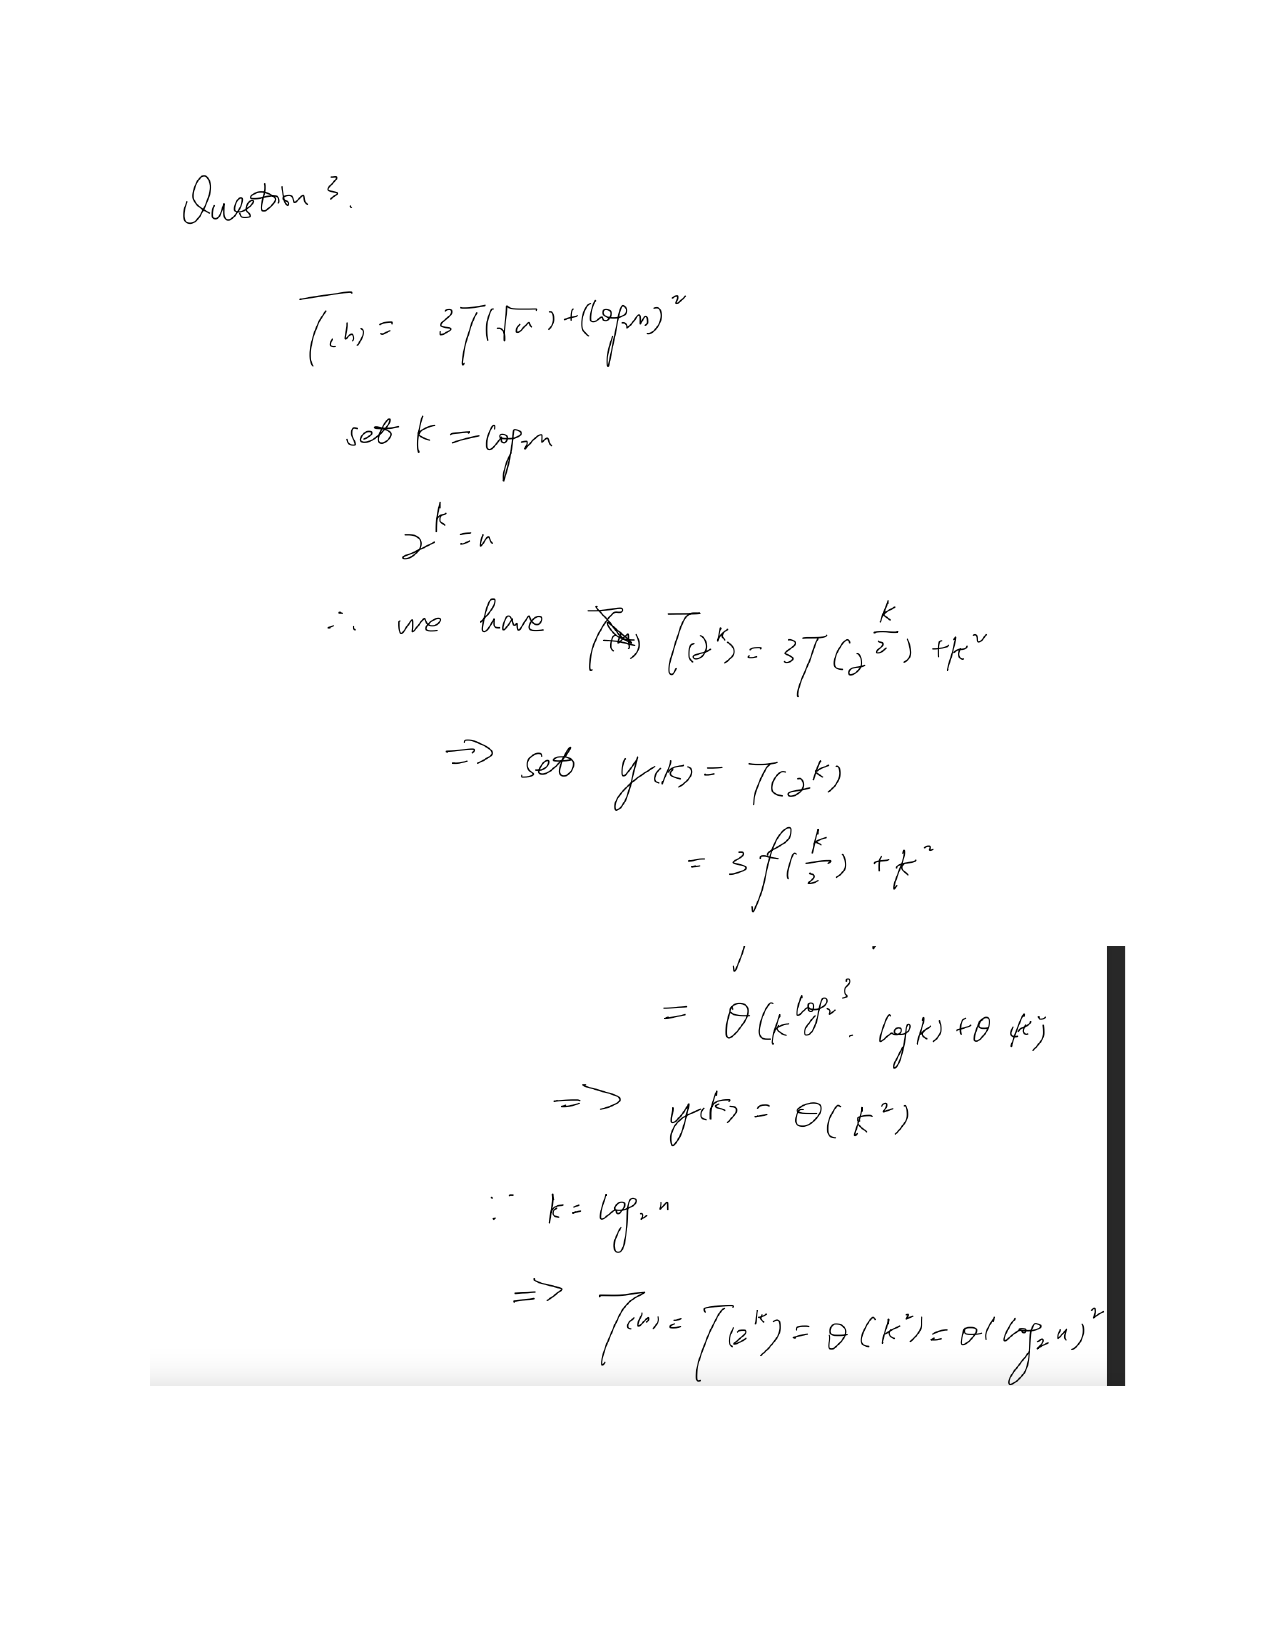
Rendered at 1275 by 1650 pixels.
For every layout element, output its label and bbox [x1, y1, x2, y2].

picture [150, 946, 1125, 1386]
picture [150, 150, 1125, 917]
